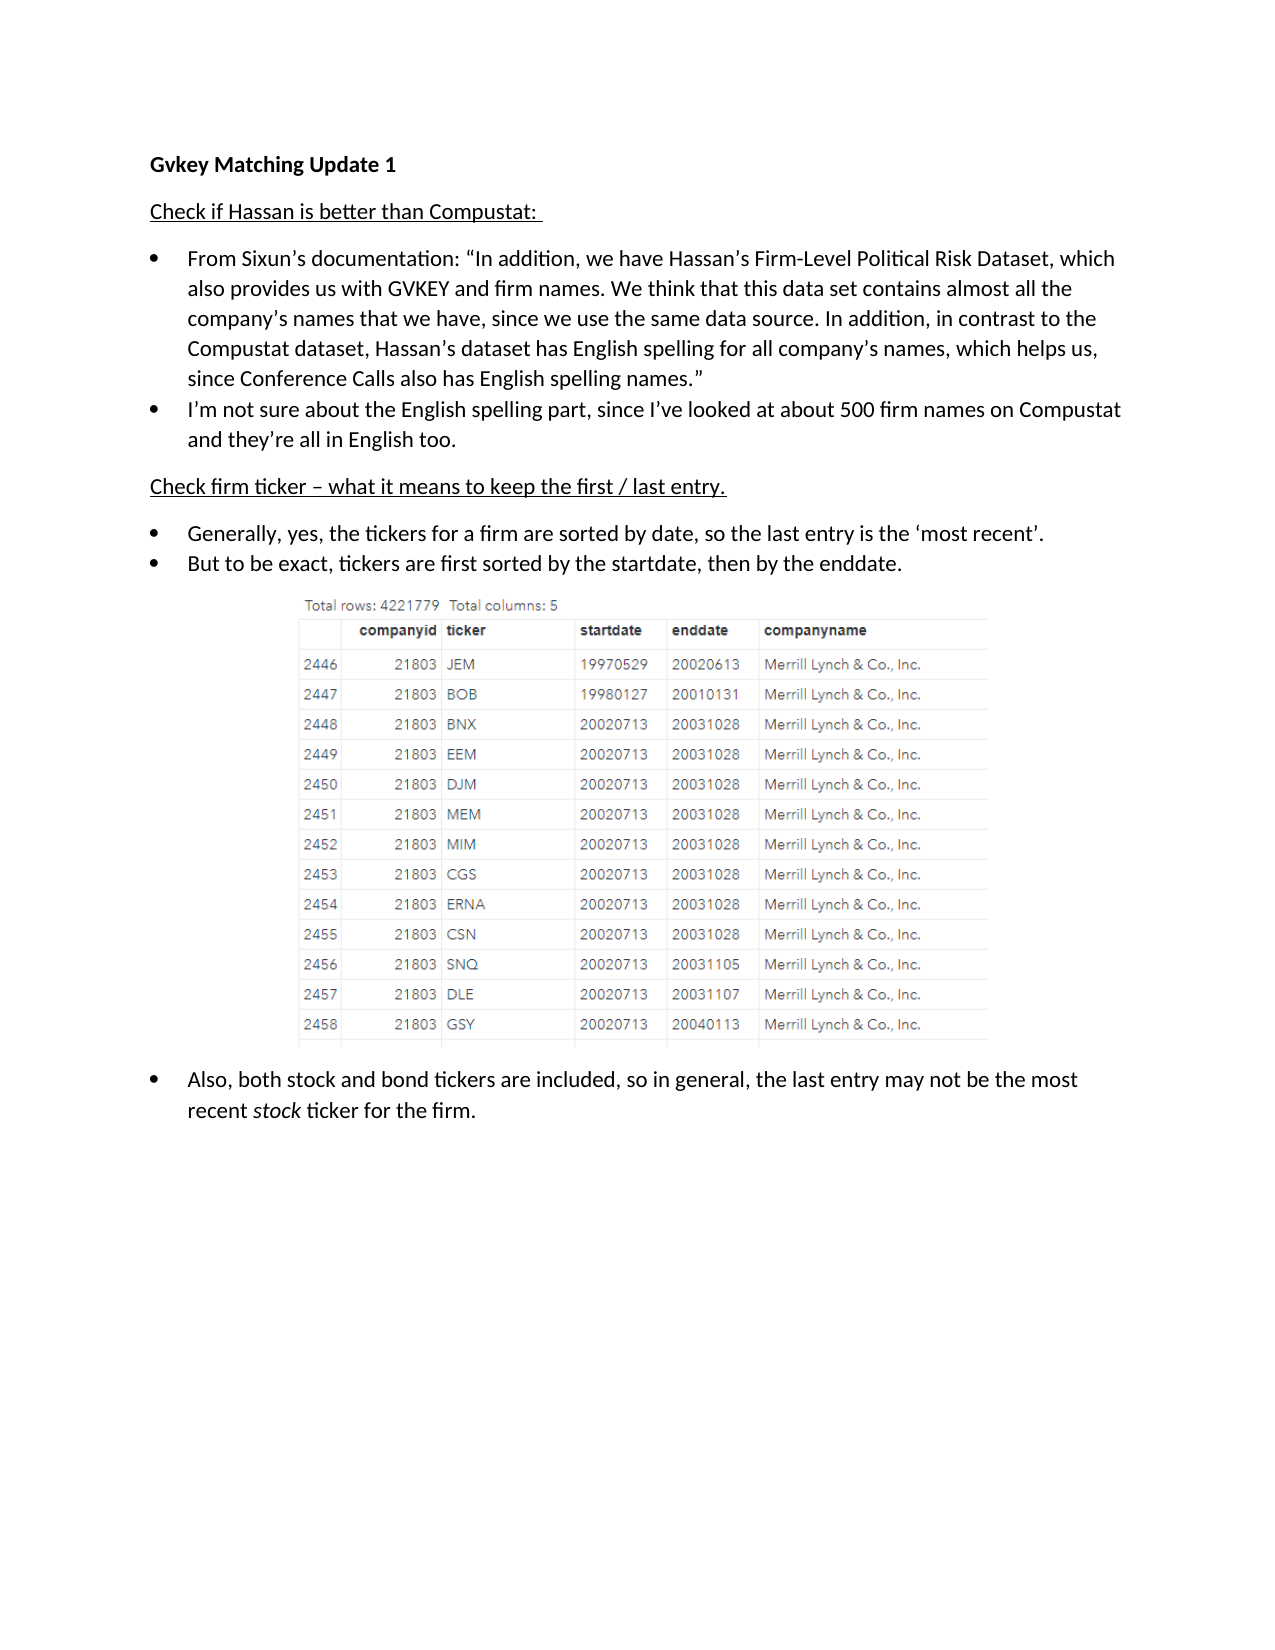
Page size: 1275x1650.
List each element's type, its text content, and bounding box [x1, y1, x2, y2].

list Generally, yes, the tickers for a firm are sorted by date, so the last entry is the ‘most recent’. [150, 519, 1125, 547]
picture [286, 595, 989, 1047]
text Check firm ticker – what it means to keep the first / last entry. [150, 472, 1125, 500]
text Check if Hassan is better than Compustat: [150, 197, 1125, 225]
list From Sixun’s documentation: “In addition, we have Hassan’s Firm-Level Political Risk Dataset, which also provides us with GVKEY and firm names. We think that this data set contains almost all the company’s names that we have, since we use the same data source. In addition, in contrast to the Compustat dataset, Hassan’s dataset has English spelling for all company’s names, which helps us, since Conference Calls also has English spelling names.” [150, 244, 1125, 393]
list Also, both stock and bond tickers are included, so in general, the last entry may not be the most recent stock ticker for the firm. [150, 1066, 1125, 1124]
list I’m not sure about the English spelling part, since I’ve looked at about 500 firm names on Compustat and they’re all in English too. [150, 395, 1125, 453]
text Gvkey Matching Update 1 [150, 150, 1125, 178]
list But to be exact, tickers are first sorted by the startdate, then by the enddate. [150, 549, 1125, 577]
